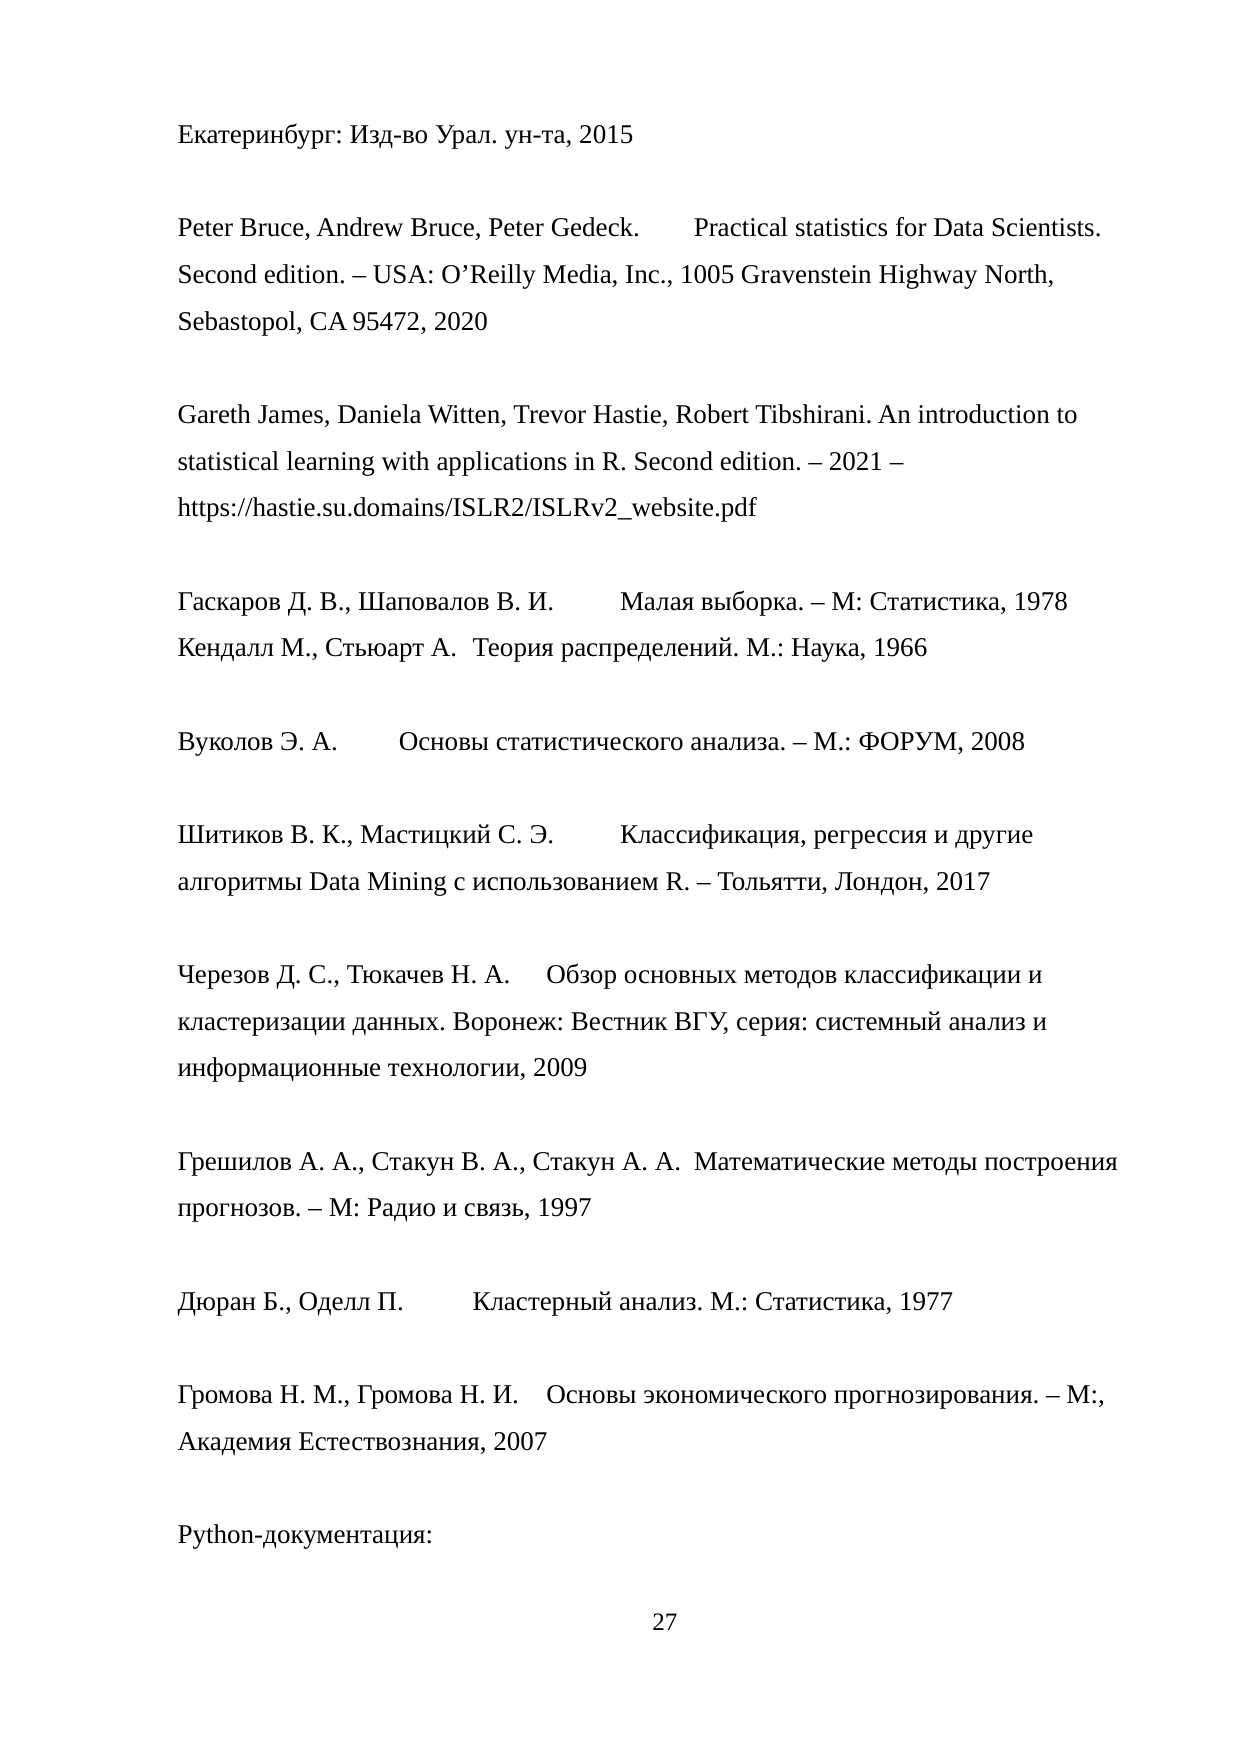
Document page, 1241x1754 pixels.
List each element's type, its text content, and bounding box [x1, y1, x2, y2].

text Кендалл М., Стьюарт А. Теория распределений. М.: Наука, 1966 [177, 631, 1152, 663]
text Peter Bruce, Andrew Bruce, Peter Gedeck. Practical statistics for Data Scientists. Second edition. – USA: O’Reilly Media, Inc., 1005 Gravenstein Highway North, Sebastopol, CA 95472, 2020 [177, 211, 1152, 336]
text Громова Н. М., Громова Н. И. Основы экономического прогнозирования. – М:, Академия Естествознания, 2007 [177, 1378, 1152, 1456]
text Вуколов Э. А. Основы статистического анализа. – М.: ФОРУМ, 2008 [177, 725, 1152, 756]
text Шитиков В. К., Мастицкий С. Э. Классификация, регрессия и другие алгоритмы Data Mining с использованием R. – Тольятти, Лондон, 2017 [177, 818, 1152, 896]
text Черезов Д. С., Тюкачев Н. А. Обзор основных методов классификации и кластеризации данных. Воронеж: Вестник ВГУ, серия: системный анализ и информационные технологии, 2009 [177, 958, 1152, 1083]
text Gareth James, Daniela Witten, Trevor Hastie, Robert Tibshirani. An introduction to statistical learning with applications in R. Second edition. – 2021 – https://hastie.su.domains/ISLR2/ISLRv2_website.pdf [177, 398, 1152, 523]
text Гаскаров Д. В., Шаповалов В. И. Малая выборка. – М: Статистика, 1978 [177, 585, 1152, 616]
text Грешилов А. А., Стакун В. А., Стакун А. А. Математические методы построения прогнозов. – М: Радио и связь, 1997 [177, 1145, 1152, 1223]
text Дюран Б., Оделл П. Кластерный анализ. М.: Статистика, 1977 [177, 1285, 1152, 1316]
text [177, 118, 1152, 149]
